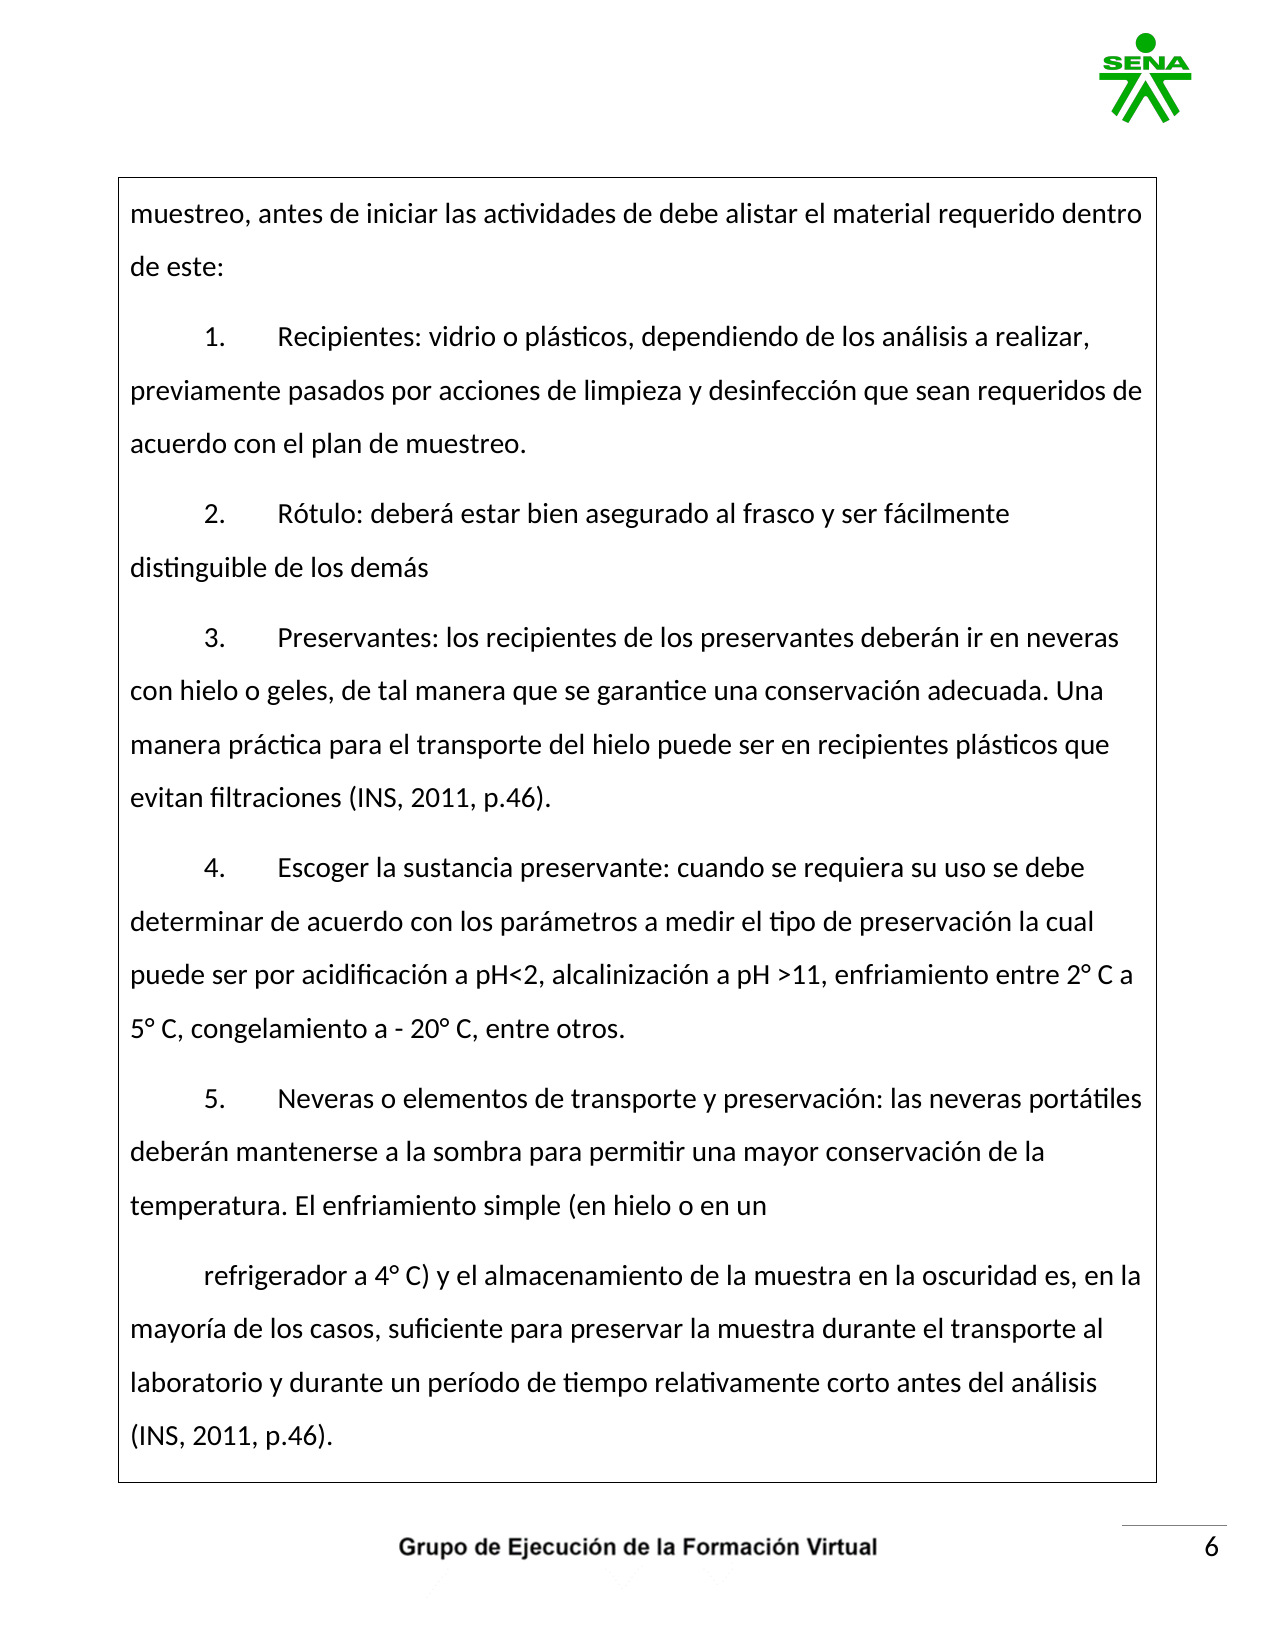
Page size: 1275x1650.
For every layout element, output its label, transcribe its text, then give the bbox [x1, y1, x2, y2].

picture [0, 1486, 1275, 1598]
picture [1099, 33, 1192, 123]
